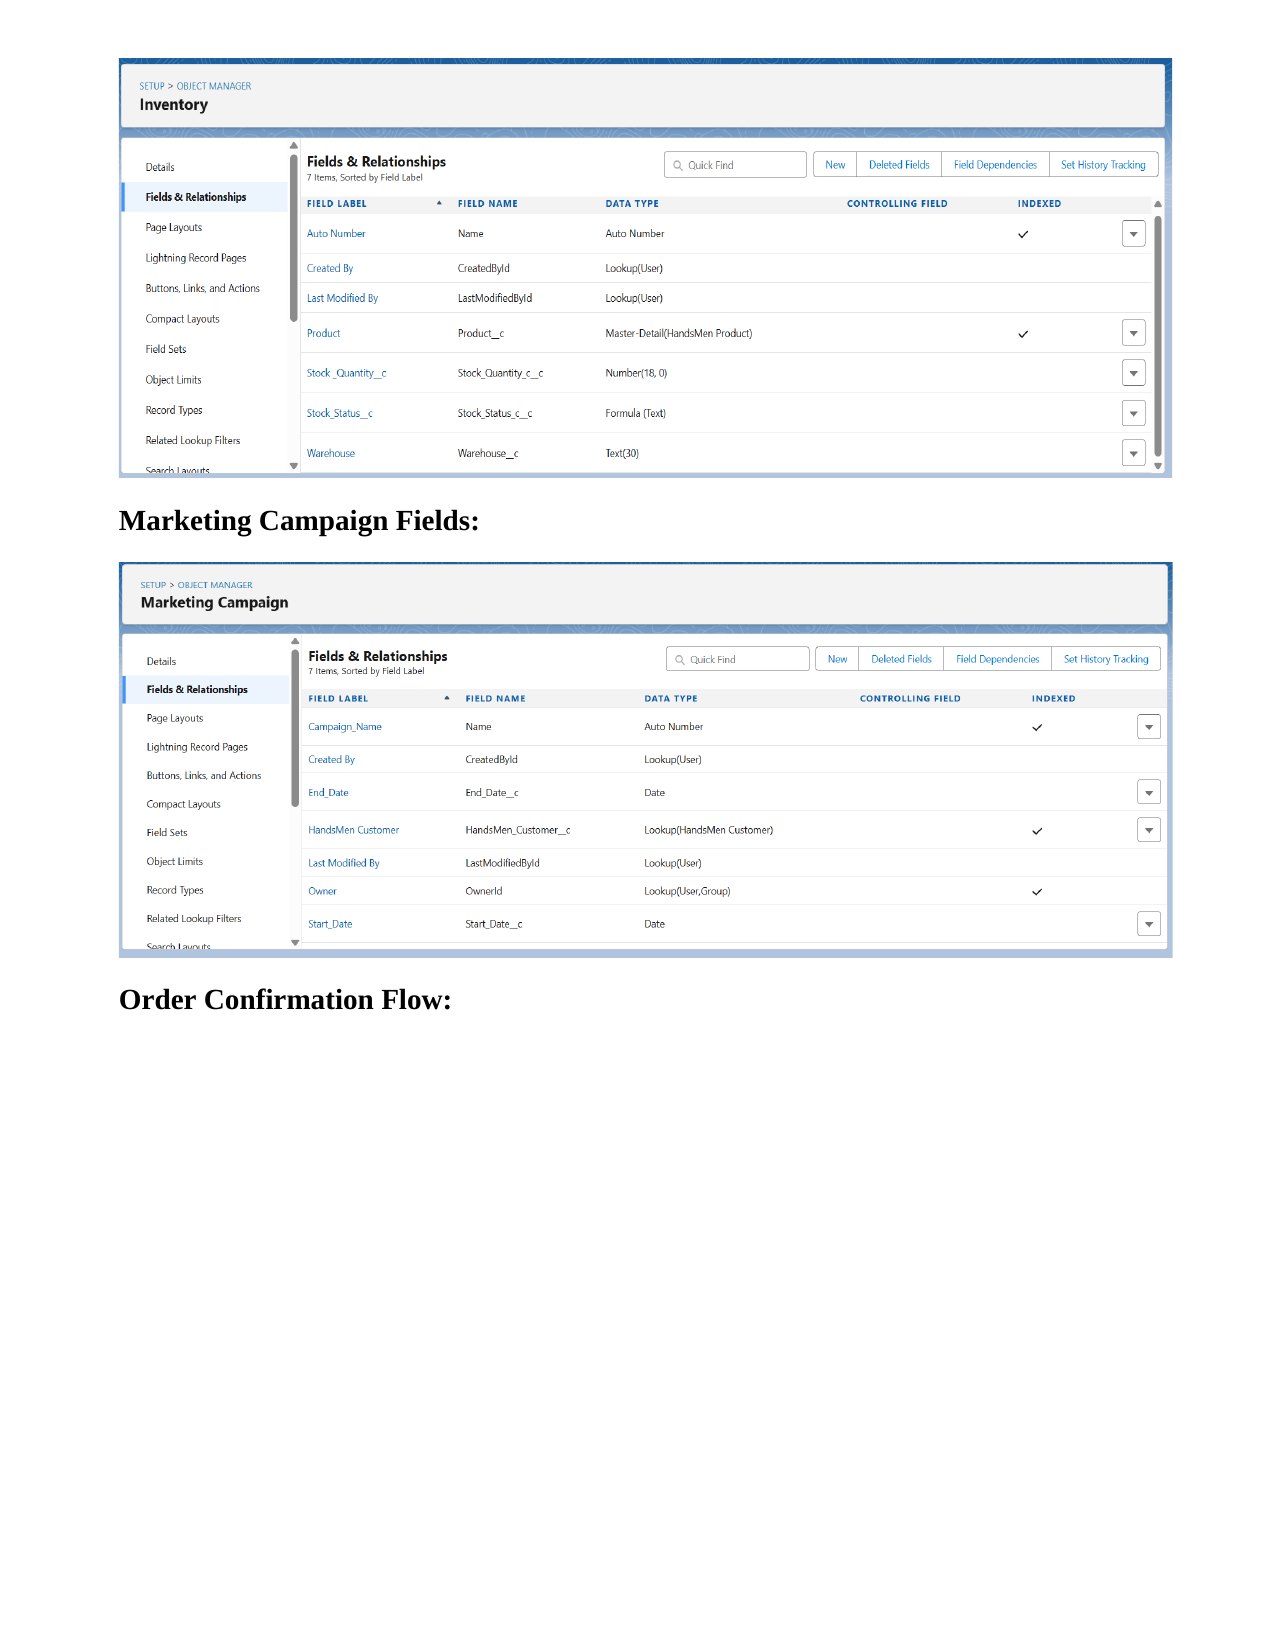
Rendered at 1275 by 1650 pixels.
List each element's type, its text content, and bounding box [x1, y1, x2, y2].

text Order Confirmation Flow: [119, 982, 1173, 1016]
text Marketing Campaign Fields: [119, 503, 1173, 536]
picture [118, 562, 1173, 958]
picture [118, 58, 1173, 478]
